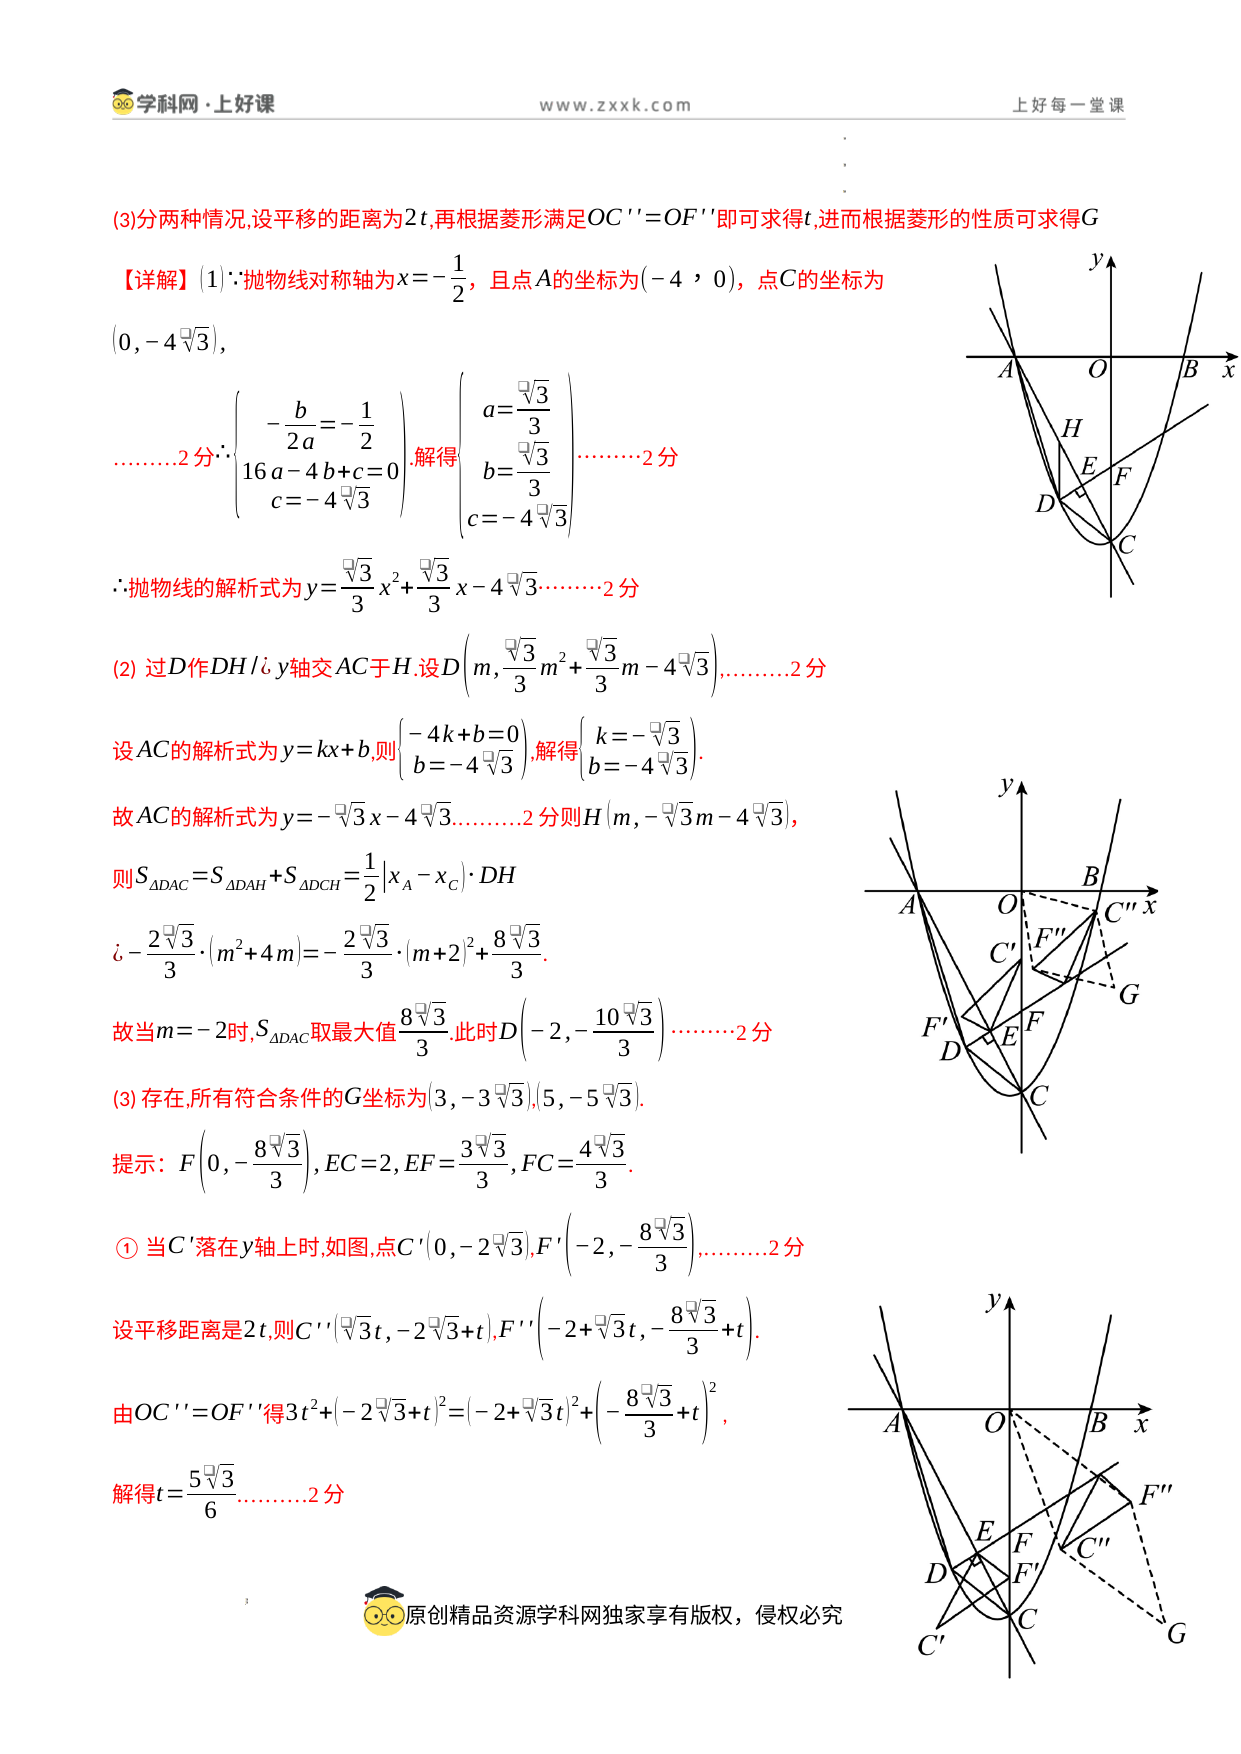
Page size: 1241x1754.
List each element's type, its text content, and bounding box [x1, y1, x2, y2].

text 抛物线的解析式为………2分 [112, 556, 1128, 617]
picture [861, 775, 1158, 1154]
text 【详解】抛物线对称轴为，且点的坐标为，点的坐标为 [112, 249, 1128, 357]
picture [363, 1586, 406, 1636]
picture [112, 88, 1128, 120]
text 提示：. [112, 1129, 1128, 1196]
text (3) 存在,所有符合条件的坐标为,. [112, 1080, 861, 1113]
picture [844, 1290, 1186, 1678]
list 则 [112, 848, 861, 907]
picture [963, 250, 1239, 597]
text 故当时,取最大值.此时 ………2分 [112, 997, 861, 1064]
list 过作轴交于.设,………2分 [112, 633, 1128, 700]
text ………2分.解得………2分 [112, 370, 963, 540]
list 故的解析式为.………2分则， [112, 799, 861, 832]
text 解得.………2分 [112, 1463, 844, 1524]
text ①当落在轴上时,如图,点,,………2分 [112, 1212, 1128, 1279]
text 由得 , [112, 1378, 844, 1447]
list . [112, 923, 861, 984]
text (3)分两种情况,设平移的距离为,再根据菱形满足即可求得,进而根据菱形的性质可求得 [112, 202, 1128, 233]
list 设的解析式为,则,解得. [112, 716, 1128, 783]
text 设平移距离是,则,. [112, 1295, 844, 1363]
